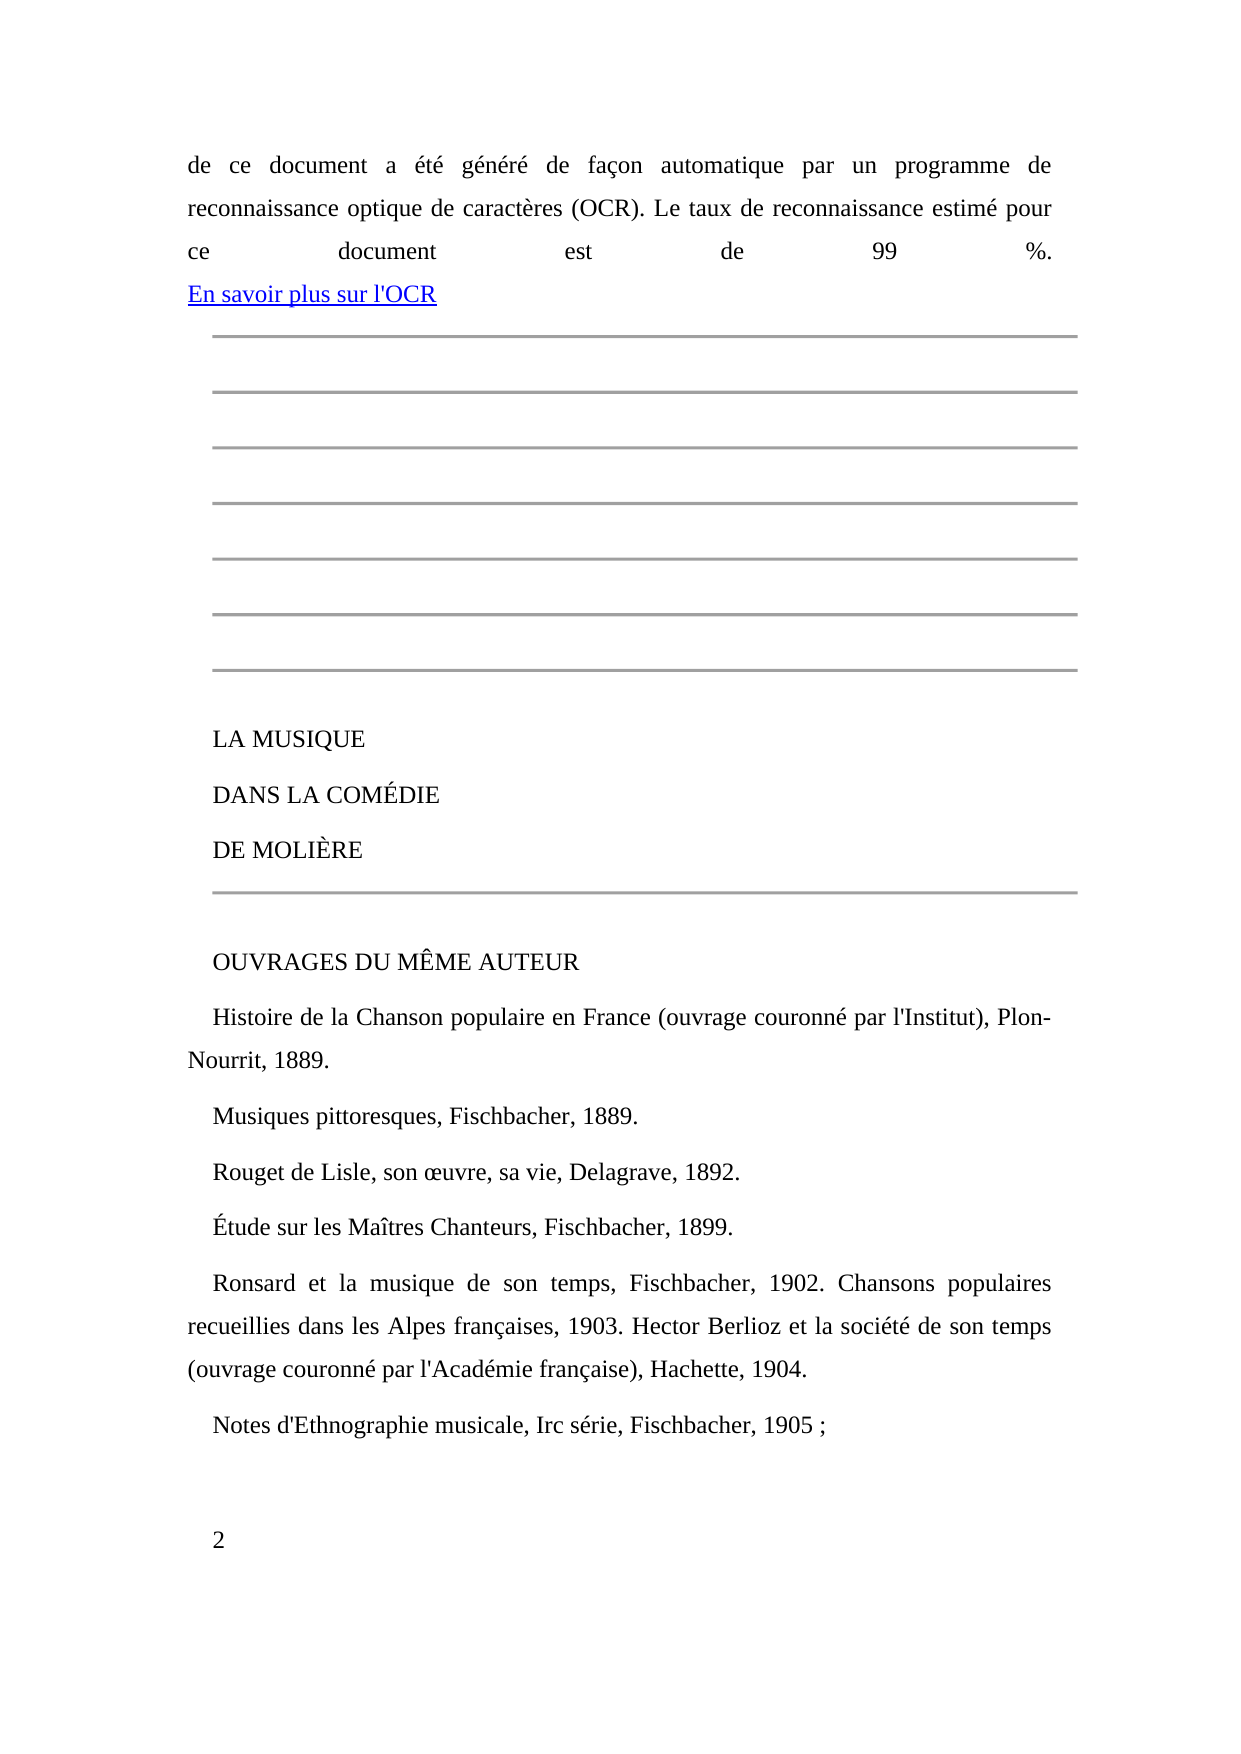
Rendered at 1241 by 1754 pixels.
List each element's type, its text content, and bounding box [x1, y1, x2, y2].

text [187, 150, 1053, 308]
text OUVRAGES DU MÊME AUTEUR [187, 947, 1053, 976]
text Étude sur les Maîtres Chanteurs, Fischbacher, 1899. [187, 1212, 1053, 1241]
text Histoire de la Chanson populaire en France (ouvrage couronné par l'Institut), Plon-Nourrit, 1889. [187, 1002, 1053, 1074]
text LA MUSIQUE [187, 724, 1053, 753]
text Ronsard et la musique de son temps, Fischbacher, 1902. Chansons populaires recueillies dans les Alpes françaises, 1903. Hector Berlioz et la société de son temps (ouvrage couronné par l'Académie française), Hachette, 1904. [187, 1268, 1053, 1383]
text DE MOLIÈRE [187, 836, 1053, 864]
text Musiques pittoresques, Fischbacher, 1889. [187, 1101, 1053, 1130]
text Notes d'Ethnographie musicale, Irc série, Fischbacher, 1905 ; [187, 1410, 1053, 1439]
text Rouget de Lisle, son œuvre, sa vie, Delagrave, 1892. [187, 1157, 1053, 1186]
text DANS LA COMÉDIE [187, 780, 1053, 809]
